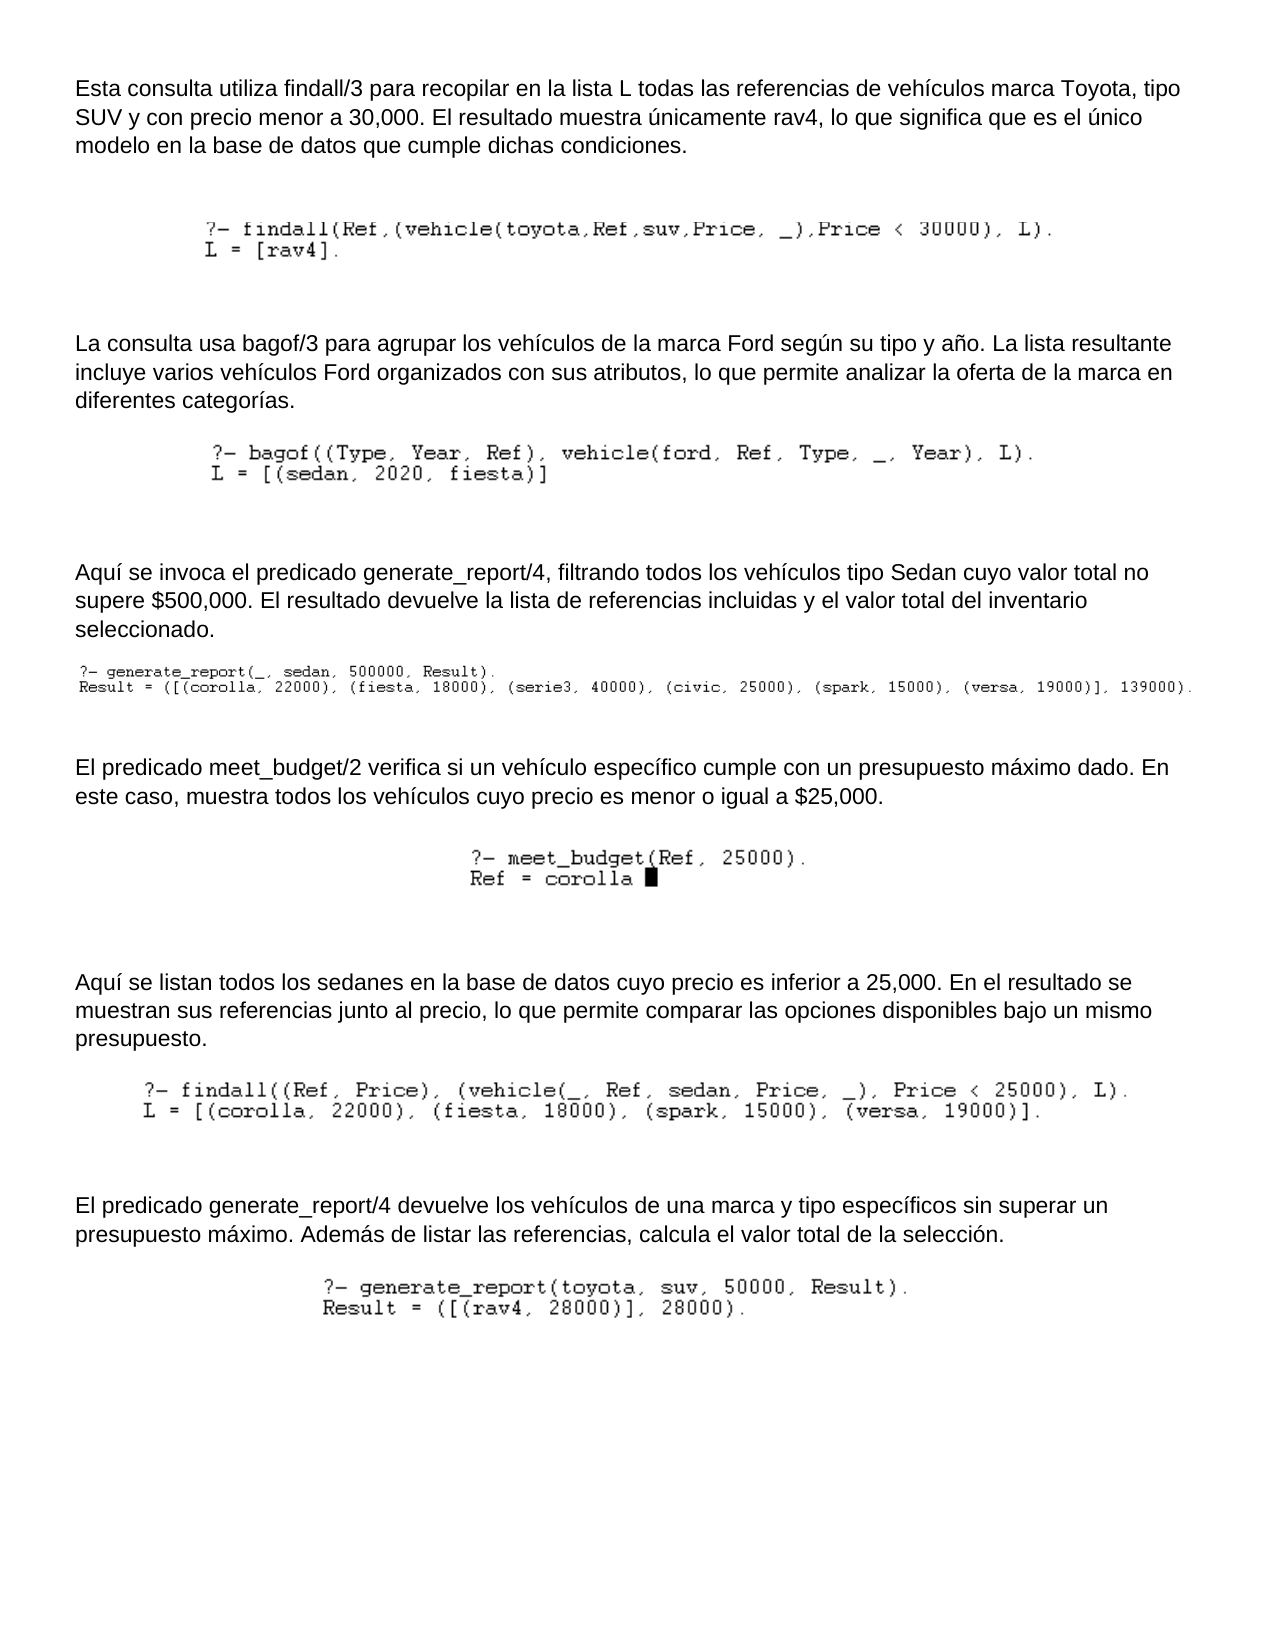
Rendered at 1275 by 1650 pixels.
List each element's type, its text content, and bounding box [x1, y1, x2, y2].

picture [75, 661, 1200, 705]
text El predicado meet_budget/2 verifica si un vehículo específico cumple con un presupuesto máximo dado. En este caso, muestra todos los vehículos cuyo precio es menor o igual a $25,000. [75, 754, 1200, 809]
picture [141, 1070, 1134, 1127]
text Aquí se listan todos los sedanes en la base de datos cuyo precio es inferior a 25,000. En el resultado se muestran sus referencias junto al precio, lo que permite comparar las opciones disponibles bajo un mismo presupuesto. [75, 968, 1200, 1052]
picture [206, 432, 1069, 493]
picture [322, 1266, 953, 1334]
picture [461, 845, 812, 894]
text La consulta usa bagof/3 para agrupar los vehículos de la marca Ford según su tipo y año. La lista resultante incluye varios vehículos Ford organizados con sus atributos, lo que permite analizar la oferta de la marca en diferentes categorías. [75, 330, 1200, 413]
text Aquí se invoca el predicado generate_report/4, filtrando todos los vehículos tipo Sedan cuyo valor total no supere $500,000. El resultado devuelve la lista de referencias incluidas y el valor total del inventario seleccionado. [75, 559, 1200, 642]
text Esta consulta utiliza findall/3 para recopilar en la lista L todas las referencias de vehículos marca Toyota, tipo SUV y con precio menor a 30,000. El resultado muestra únicamente rav4, lo que significa que es el único modelo en la base de datos que cumple dichas condiciones. [75, 75, 1200, 158]
picture [201, 222, 1074, 265]
text El predicado generate_report/4 devuelve los vehículos de una marca y tipo específicos sin superar un presupuesto máximo. Además de listar las referencias, calcula el valor total de la selección. [75, 1192, 1200, 1247]
